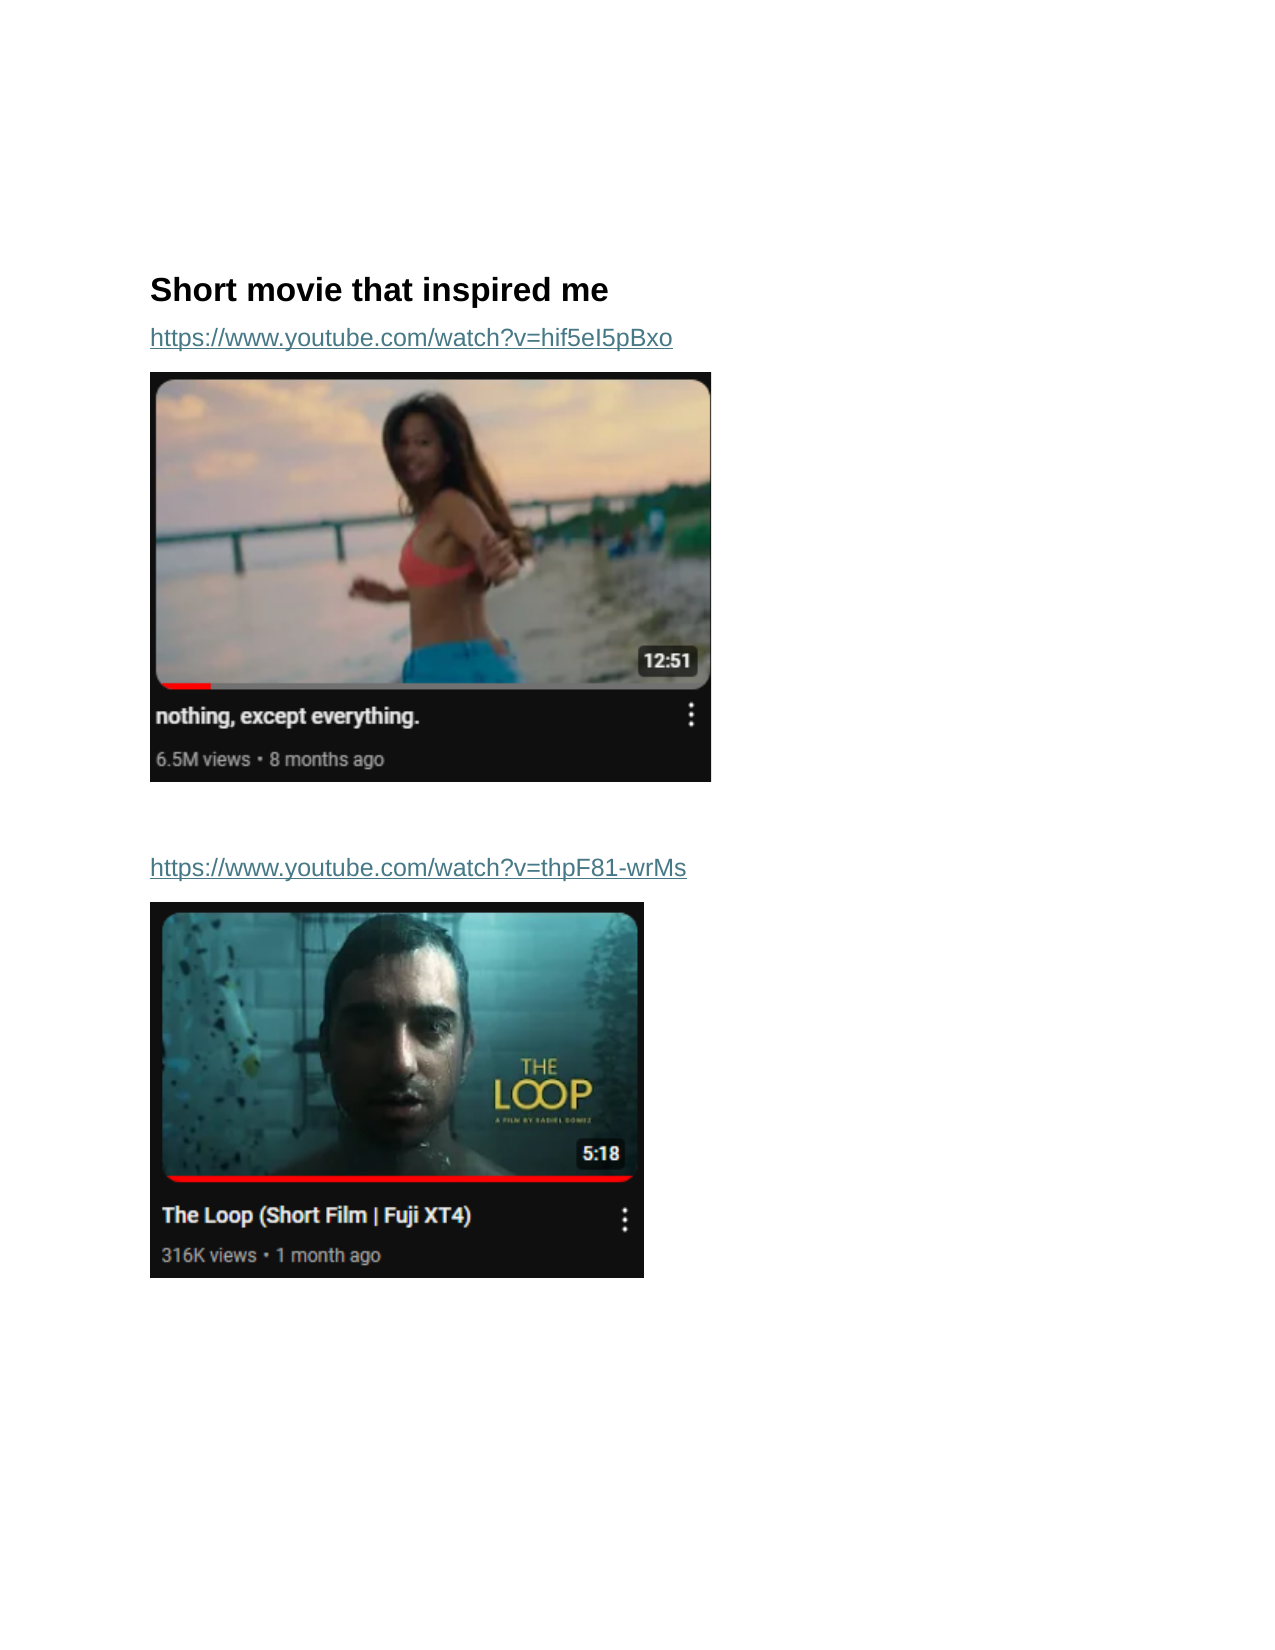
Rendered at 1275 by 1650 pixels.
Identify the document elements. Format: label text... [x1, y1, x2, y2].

picture [150, 372, 712, 782]
text https://www.youtube.com/watch?v=hif5eI5pBxo [150, 323, 1125, 351]
text https://www.youtube.com/watch?v=thpF81-wrMs [150, 852, 1125, 881]
picture [150, 902, 644, 1278]
subtitle Short movie that inspired me [150, 270, 1125, 309]
